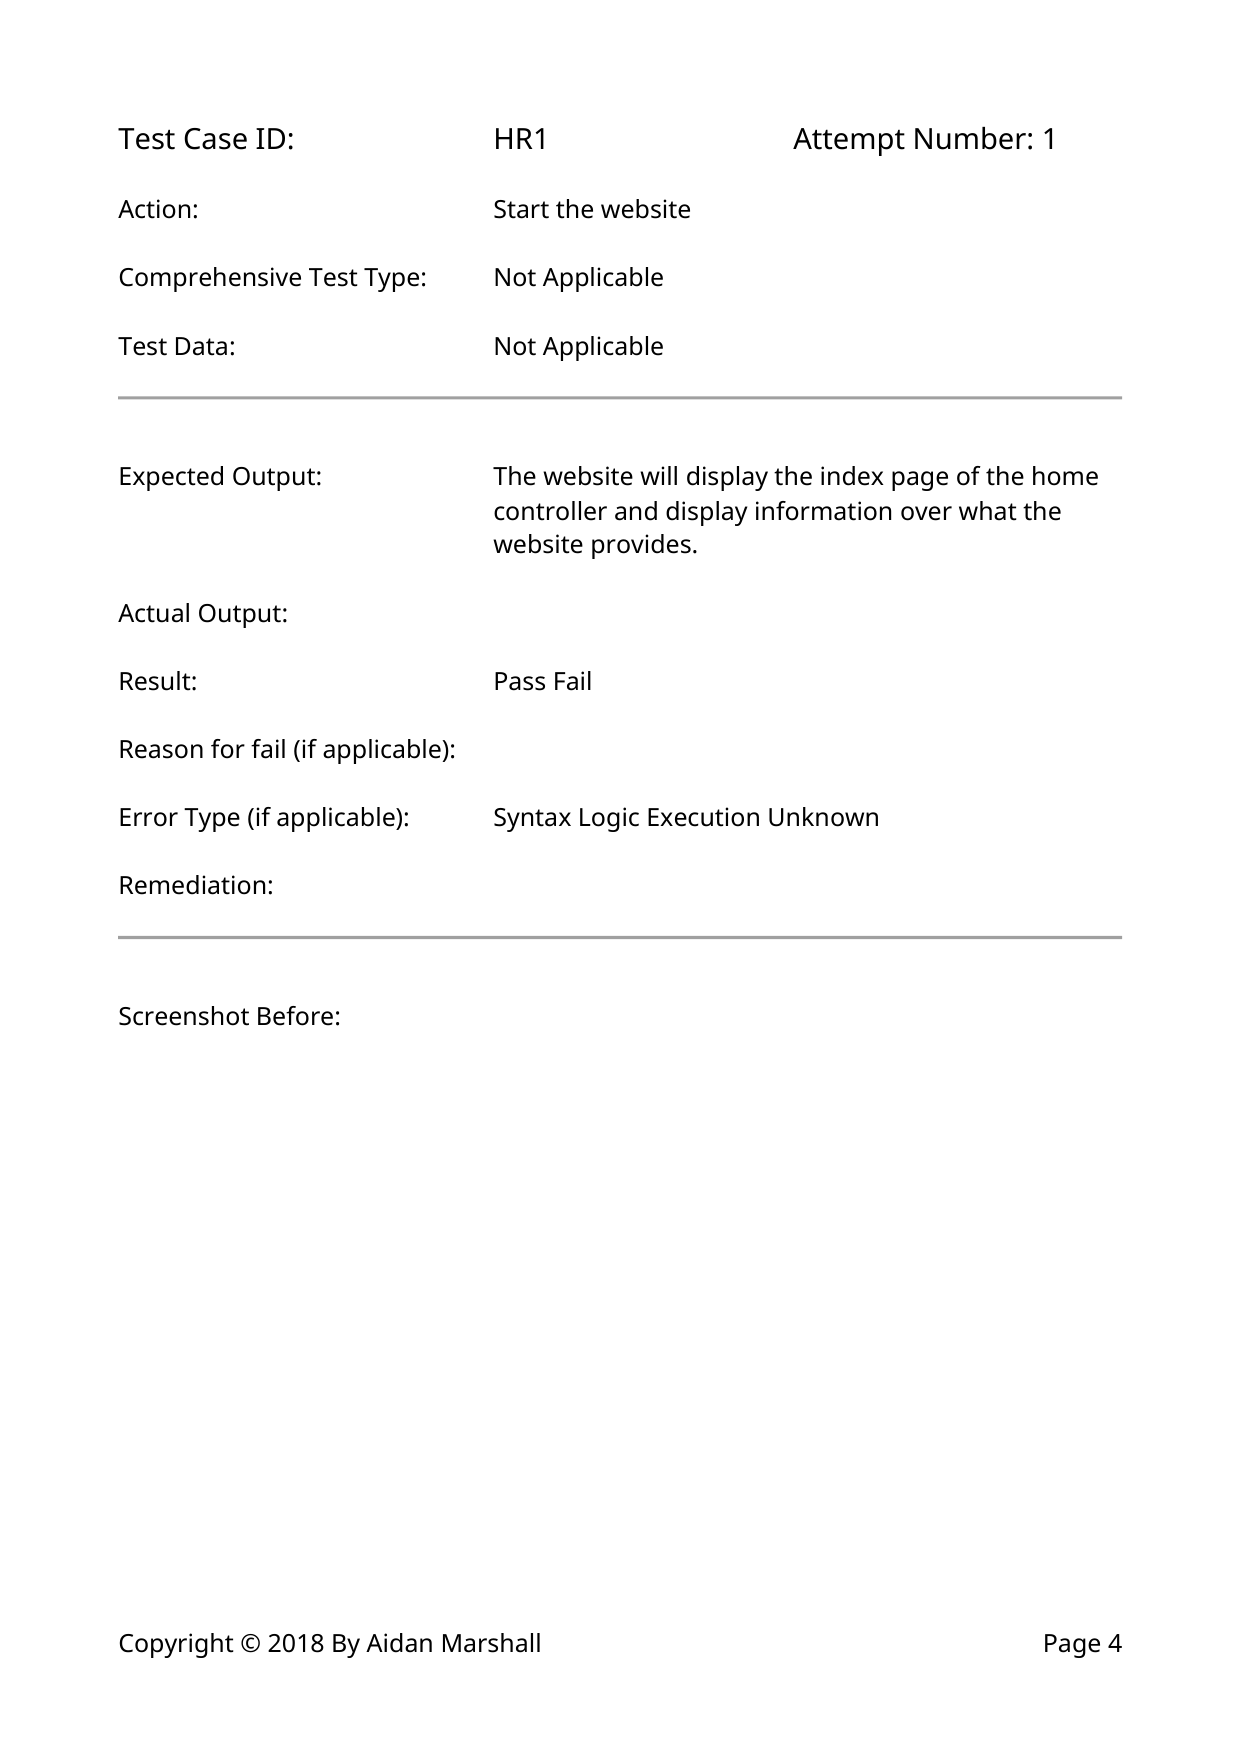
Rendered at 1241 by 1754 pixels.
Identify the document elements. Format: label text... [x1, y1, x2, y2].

text Expected Output: The website will display the index page of the home controller and display information over what the website provides. [118, 459, 1122, 561]
text Remediation: [118, 868, 1122, 902]
text Reason for fail (if applicable): [118, 732, 1122, 766]
text Screenshot Before: [118, 999, 1122, 1033]
text Error Type (if applicable): Syntax Logic Execution Unknown [118, 800, 1122, 834]
text Test Case ID: HR1 Attempt Number: 1 [118, 118, 1122, 158]
text Actual Output: [118, 595, 1122, 629]
text Result: Pass Fail [118, 663, 1122, 697]
text Comprehensive Test Type: Not Applicable [118, 260, 1122, 294]
text Test Data: Not Applicable [118, 328, 1122, 362]
text Action: Start the website [118, 192, 1122, 226]
